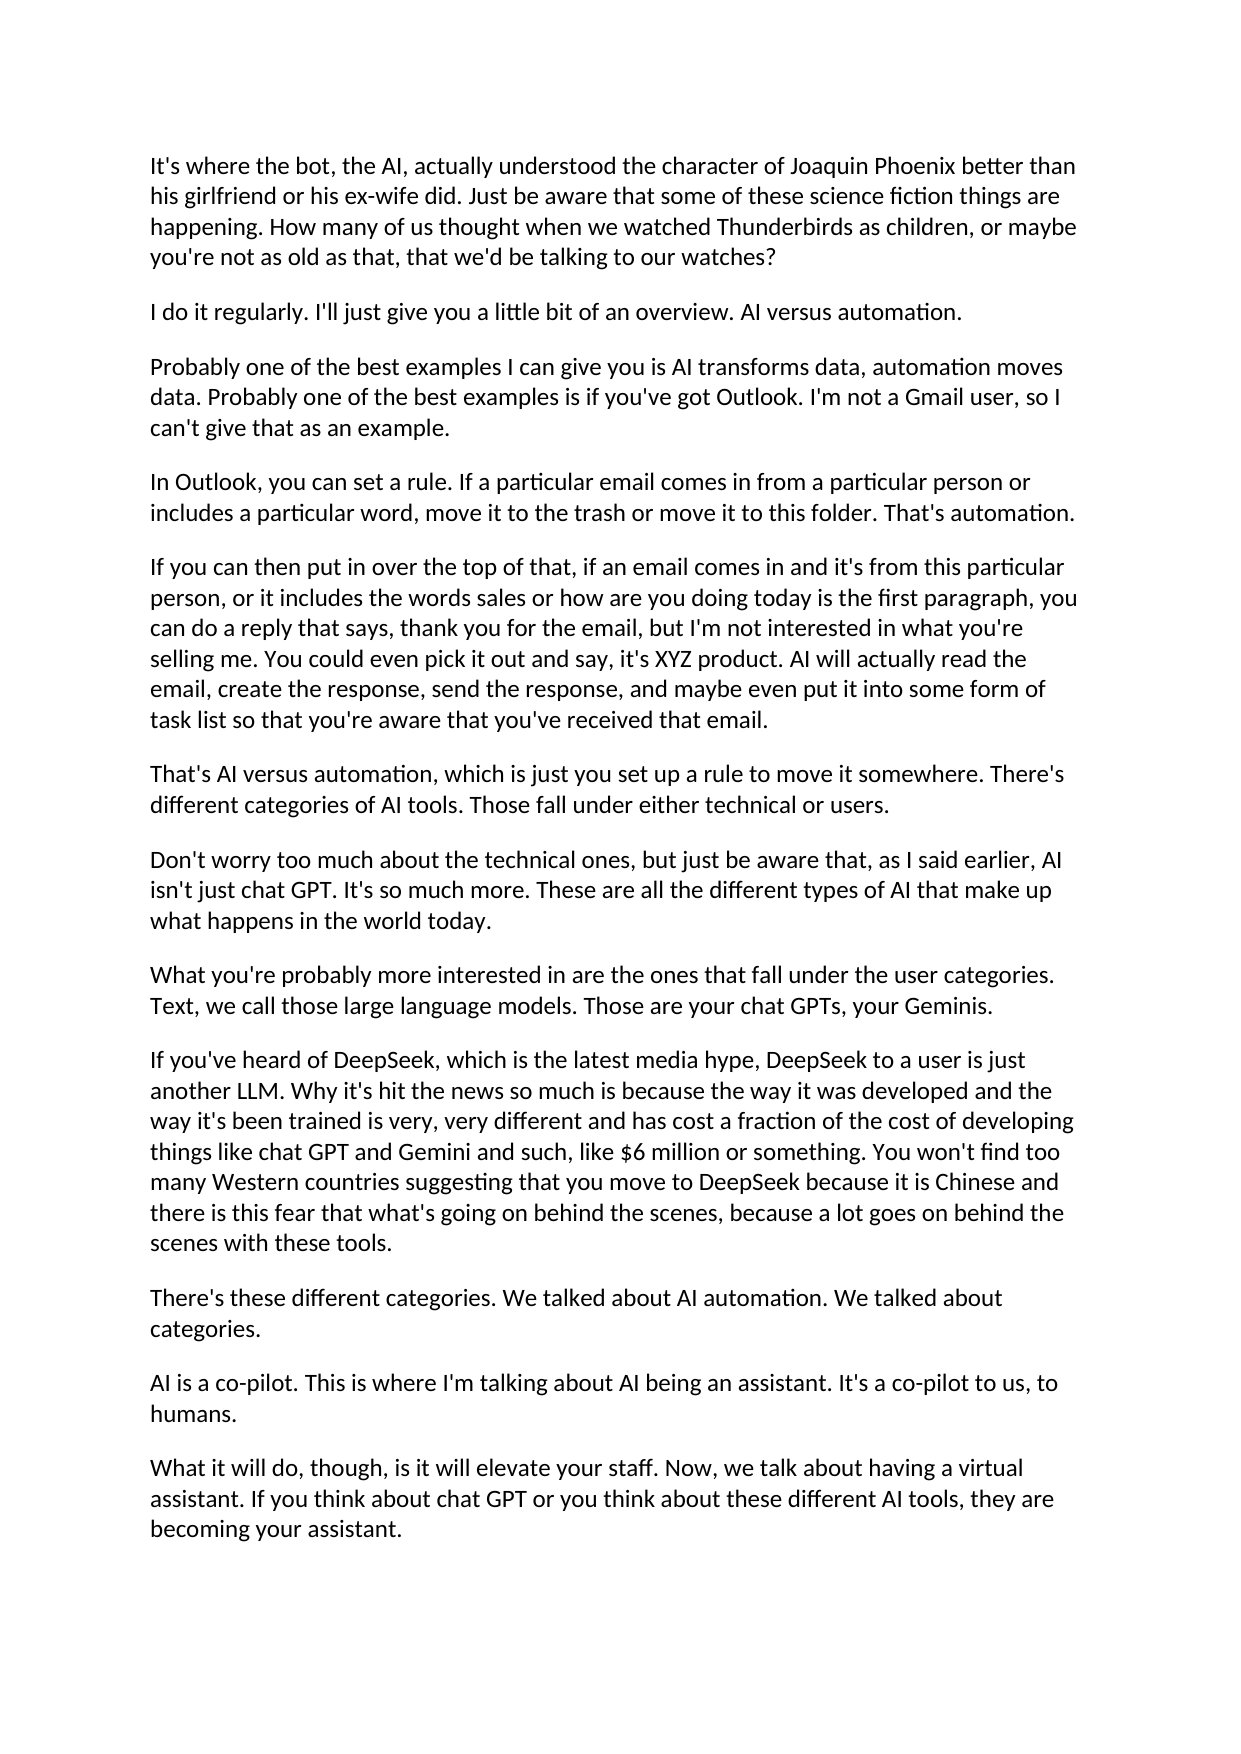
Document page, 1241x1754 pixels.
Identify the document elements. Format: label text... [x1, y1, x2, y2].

text If you can then put in over the top of that, if an email comes in and it's from this particular person, or it includes the words sales or how are you doing today is the first paragraph, you can do a reply that says, thank you for the email, but I'm not interested in what you're selling me. You could even pick it out and say, it's XYZ product. AI will actually read the email, create the response, send the response, and maybe even put it into some form of task list so that you're aware that you've received that email. [150, 551, 1090, 734]
text If you've heard of DeepSeek, which is the latest media hype, DeepSeek to a user is just another LLM. Why it's hit the news so much is because the way it was developed and the way it's been trained is very, very different and has cost a fraction of the cost of developing things like chat GPT and Gemini and such, like $6 million or something. You won't find too many Western countries suggesting that you move to DeepSeek because it is Chinese and there is this fear that what's going on behind the scenes, because a lot goes on behind the scenes with these tools. [150, 1044, 1090, 1258]
text AI is a co-pilot. This is where I'm talking about AI being an assistant. It's a co-pilot to us, to humans. [150, 1367, 1090, 1428]
text It's where the bot, the AI, actually understood the character of Joaquin Phoenix better than his girlfriend or his ex-wife did. Just be aware that some of these science fiction things are happening. How many of us thought when we watched Thunderbirds as children, or maybe you're not as old as that, that we'd be talking to our watches? [150, 150, 1090, 272]
text What it will do, though, is it will elevate your staff. Now, we talk about having a virtual assistant. If you think about chat GPT or you think about these different AI tools, they are becoming your assistant. [150, 1452, 1090, 1544]
text There's these different categories. We talked about AI automation. We talked about categories. [150, 1282, 1090, 1343]
text Don't worry too much about the technical ones, but just be aware that, as I said earlier, AI isn't just chat GPT. It's so much more. These are all the different types of AI that make up what happens in the world today. [150, 844, 1090, 935]
text In Outlook, you can set a rule. If a particular email comes in from a particular person or includes a particular word, move it to the trash or move it to this folder. That's automation. [150, 466, 1090, 527]
text I do it regularly. I'll just give you a little bit of an overview. AI versus automation. [150, 296, 1090, 327]
text That's AI versus automation, which is just you set up a rule to move it somewhere. There's different categories of AI tools. Those fall under either technical or users. [150, 759, 1090, 820]
text Probably one of the best examples I can give you is AI transforms data, automation moves data. Probably one of the best examples is if you've got Outlook. I'm not a Gmail user, so I can't give that as an example. [150, 351, 1090, 442]
text What you're probably more interested in are the ones that fall under the user categories. Text, we call those large language models. Those are your chat GPTs, your Geminis. [150, 959, 1090, 1020]
